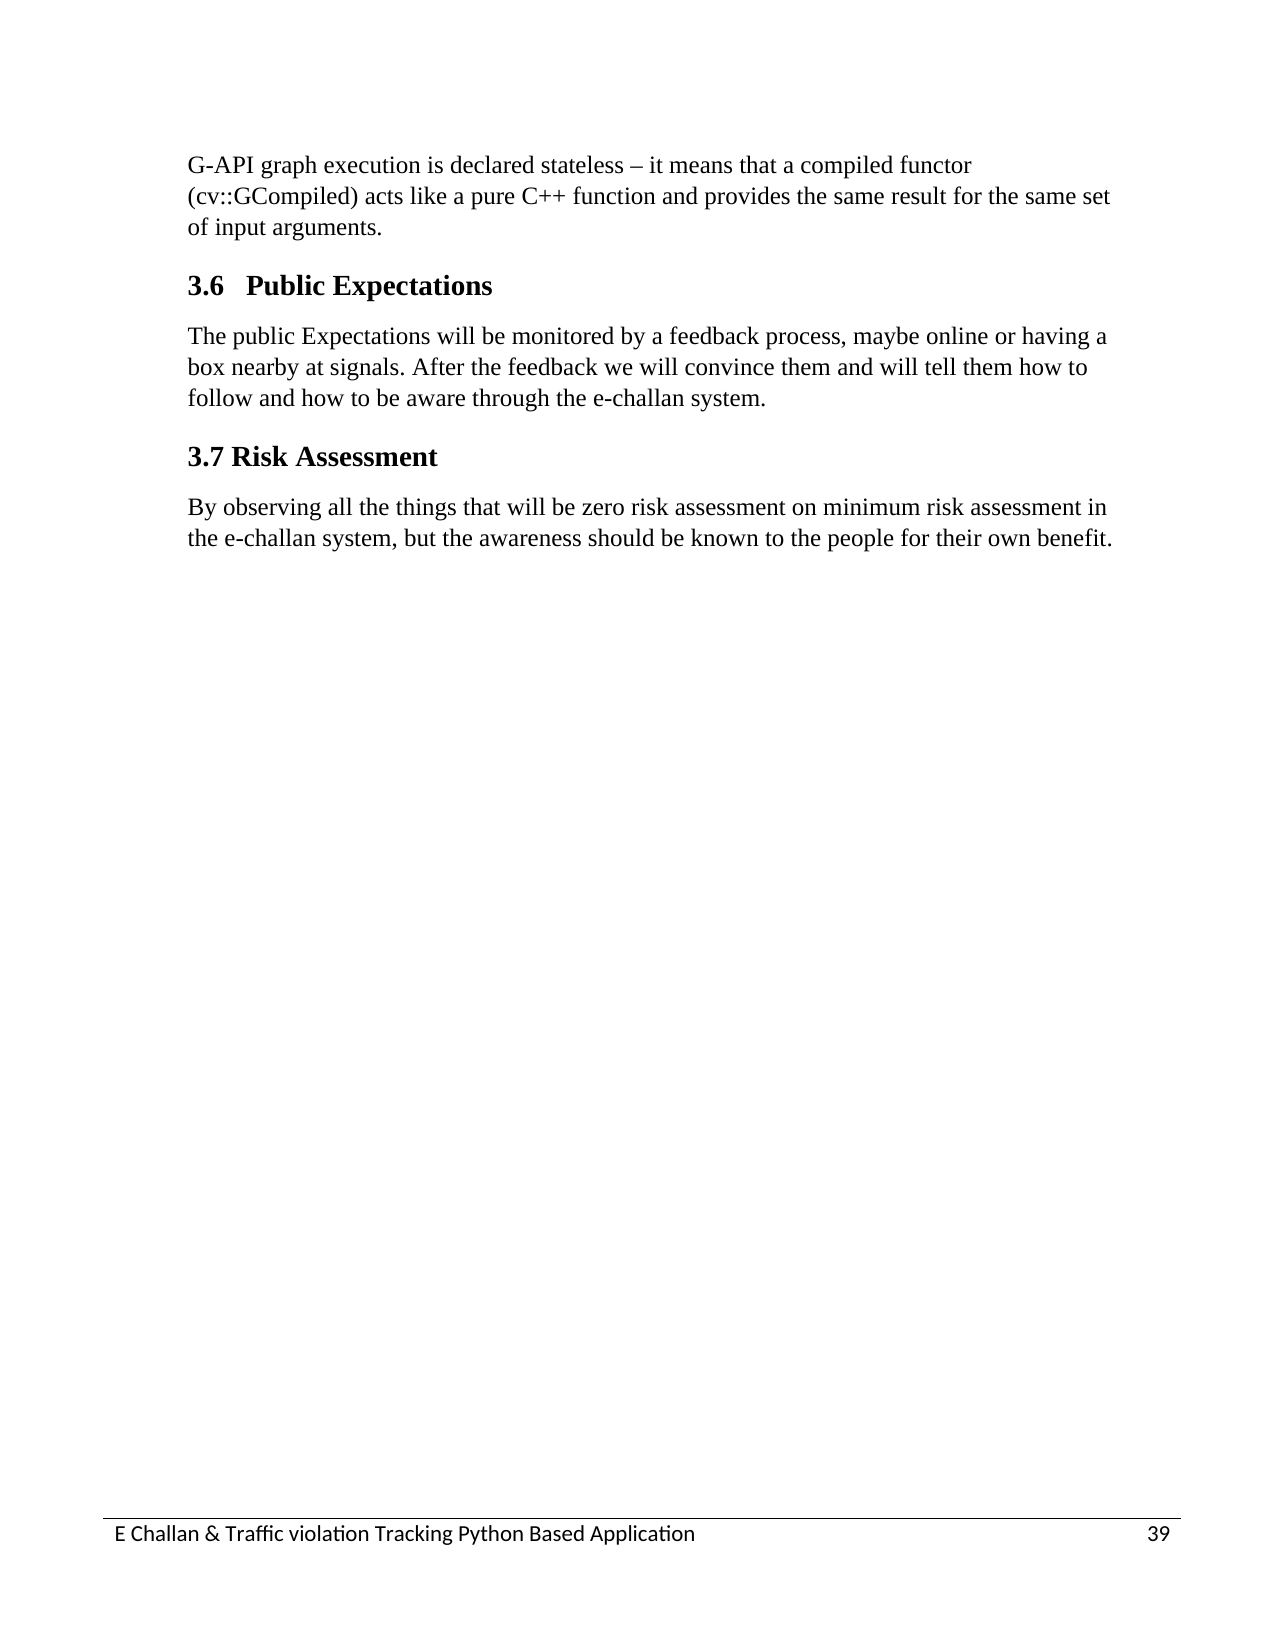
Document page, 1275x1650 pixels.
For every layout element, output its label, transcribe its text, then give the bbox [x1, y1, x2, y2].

text By observing all the things that will be zero risk assessment on minimum risk assessment in the e-challan system, but the awareness should be known to the people for their own benefit. [187, 492, 1125, 552]
text 3.7 Risk Assessment [187, 439, 1125, 473]
text The public Expectations will be monitored by a feedback process, maybe online or having a box nearby at signals. After the feedback we will convince them and will tell them how to follow and how to be aware through the e-challan system. [187, 321, 1125, 412]
text 3.6 Public Expectations [187, 268, 1125, 302]
text G-API graph execution is declared stateless – it means that a compiled functor (cv::GCompiled) acts like a pure C++ function and provides the same result for the same set of input arguments. [187, 150, 1125, 241]
